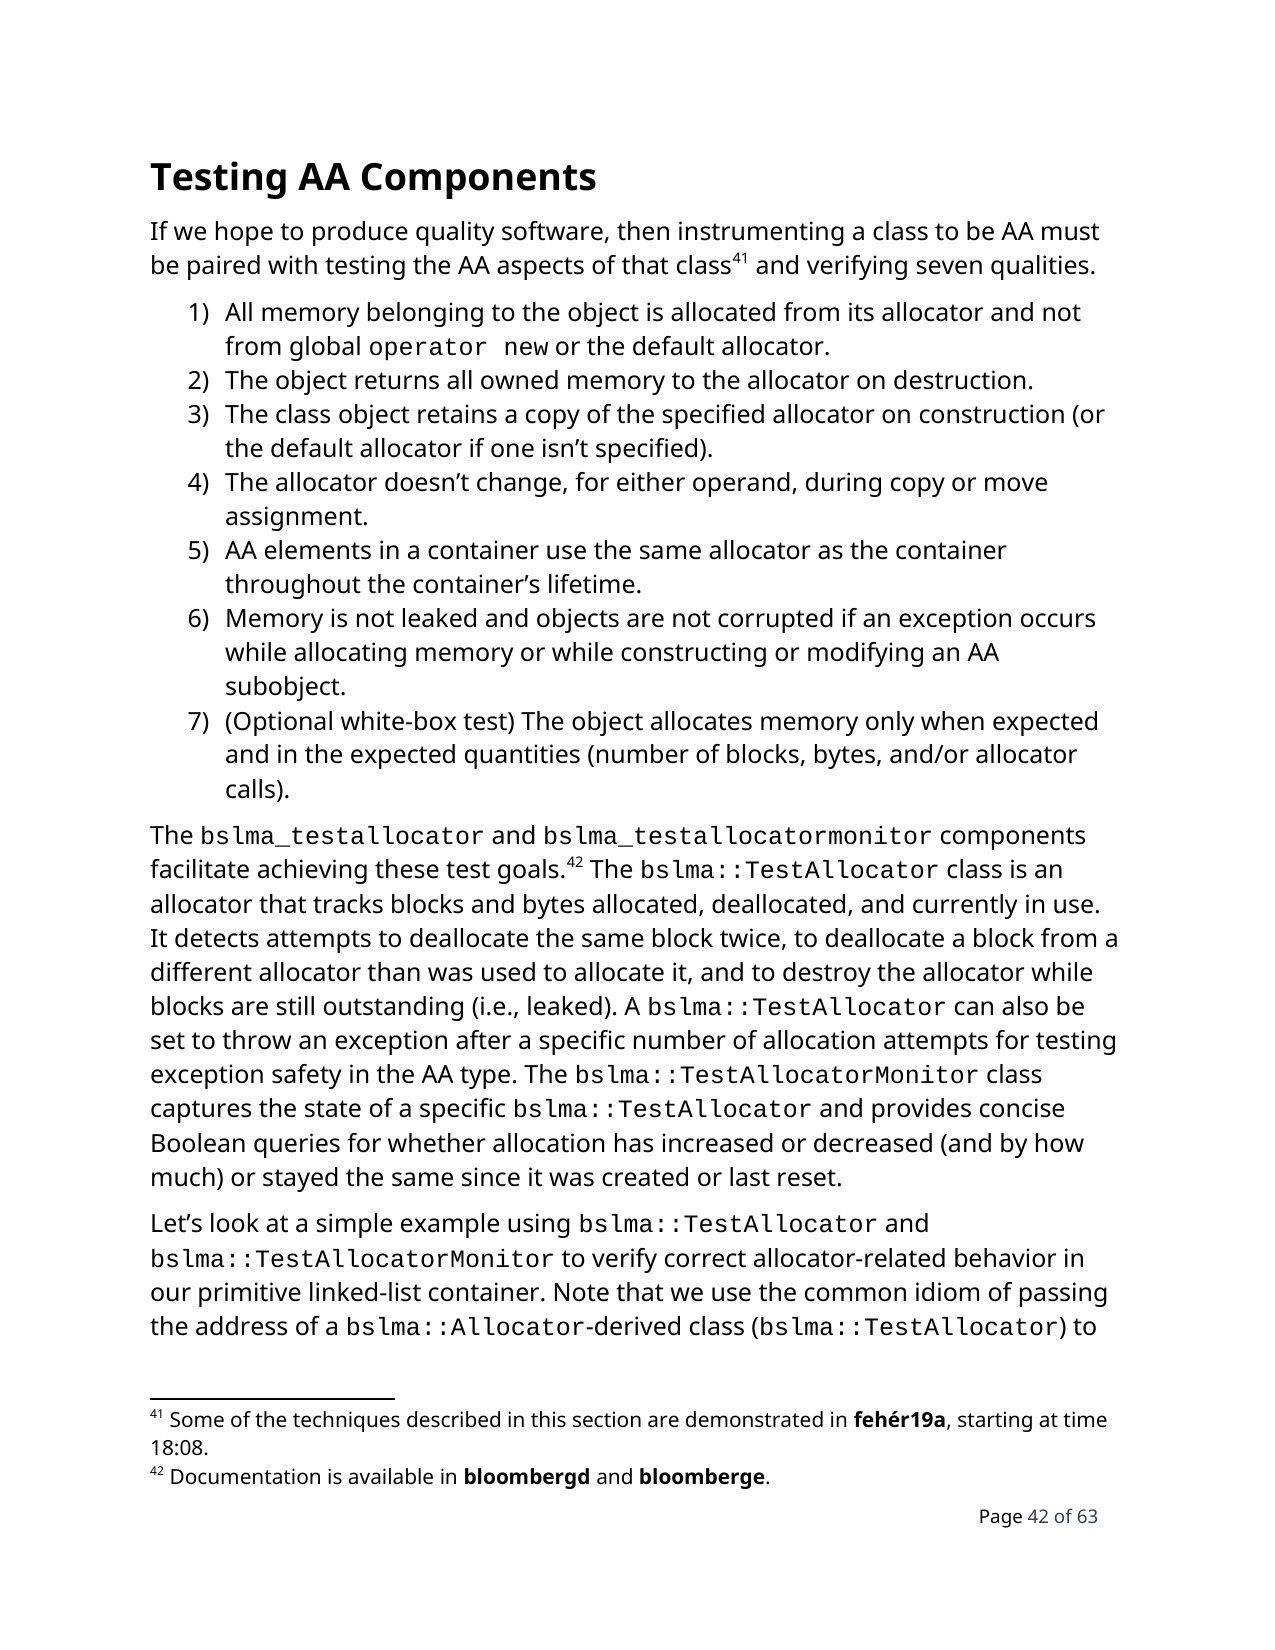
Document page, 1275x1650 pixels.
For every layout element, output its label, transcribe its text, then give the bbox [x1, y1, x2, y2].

list All memory belonging to the object is allocated from its allocator and not from global operator new or the default allocator. [187, 294, 1125, 362]
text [150, 1206, 1125, 1343]
text The bslma_testallocator and bslma_testallocatormonitor components facilitate achieving these test goals. The bslma::TestAllocator class is an allocator that tracks blocks and bytes allocated, deallocated, and currently in use. It detects attempts to deallocate the same block twice, to deallocate a block from a different allocator than was used to allocate it, and to destroy the allocator while blocks are still outstanding (i.e., leaked). A bslma::TestAllocator can also be set to throw an exception after a specific number of allocation attempts for testing exception safety in the AA type. The bslma::TestAllocatorMonitor class captures the state of a specific bslma::TestAllocator and provides concise Boolean queries for whether allocation has increased or decreased (and by how much) or stayed the same since it was created or last reset. [150, 818, 1125, 1193]
list The class object retains a copy of the specified allocator on construction (or the default allocator if one isn’t specified). [187, 397, 1125, 465]
text If we hope to produce quality software, then instrumenting a class to be AA must be paired with testing the AA aspects of that class and verifying seven qualities. [150, 213, 1125, 282]
subtitle Testing AA Components [150, 150, 1125, 201]
list The allocator doesn’t change, for either operand, during copy or move assignment. [187, 465, 1125, 533]
list (Optional white-box test) The object allocates memory only when expected and in the expected quantities (number of blocks, bytes, and/or allocator calls). [187, 703, 1125, 805]
list AA elements in a container use the same allocator as the container throughout the container’s lifetime. [187, 533, 1125, 601]
list Memory is not leaked and objects are not corrupted if an exception occurs while allocating memory or while constructing or modifying an AA subobject. [187, 601, 1125, 703]
list The object returns all owned memory to the allocator on destruction. [187, 362, 1125, 397]
